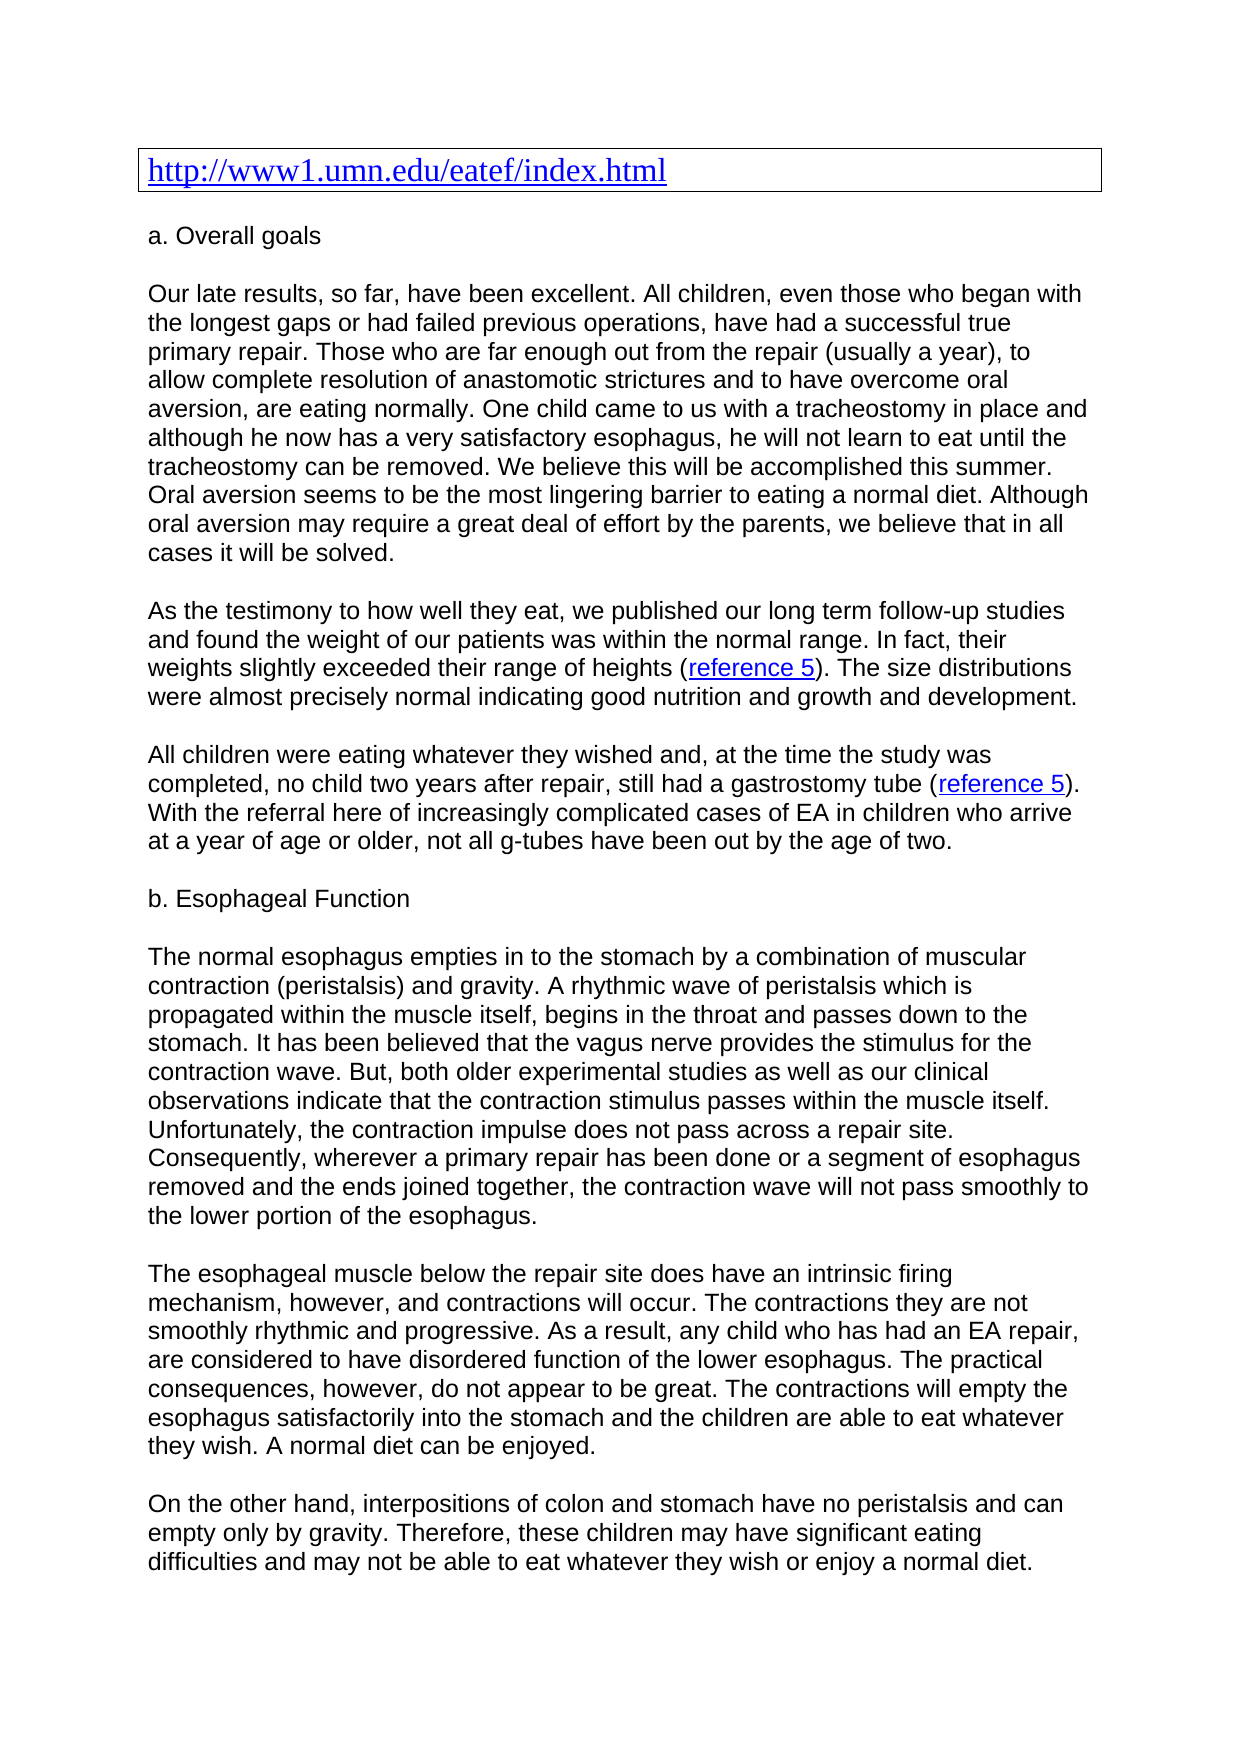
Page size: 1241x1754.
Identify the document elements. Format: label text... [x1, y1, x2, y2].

text b. Esophageal Function [148, 884, 1093, 913]
text Our late results, so far, have been excellent. All children, even those who began with the longest gaps or had failed previous operations, have had a successful true primary repair. Those who are far enough out from the repair (usually a year), to allow complete resolution of anastomotic strictures and to have overcome oral aversion, are eating normally. One child came to us with a tracheostomy in place and although he now has a very satisfactory esophagus, he will not learn to eat until the tracheostomy can be removed. We believe this will be accomplished this summer. Oral aversion seems to be the most lingering barrier to eating a normal diet. Although oral aversion may require a great deal of effort by the parents, we believe that in all cases it will be solved. [148, 279, 1093, 567]
text As the testimony to how well they eat, we published our long term follow-up studies and found the weight of our patients was within the normal range. In fact, their weights slightly exceeded their range of heights (reference 5). The size distributions were almost precisely normal indicating good nutrition and growth and development. [148, 596, 1093, 711]
text The normal esophagus empties in to the stomach by a combination of muscular contraction (peristalsis) and gravity. A rhythmic wave of peristalsis which is propagated within the muscle itself, begins in the throat and passes down to the stomach. It has been believed that the vagus nerve provides the stimulus for the contraction wave. But, both older experimental studies as well as our clinical observations indicate that the contraction stimulus passes within the muscle itself. Unfortunately, the contraction impulse does not pass across a repair site. Consequently, wherever a primary repair has been done or a segment of esophagus removed and the ends joined together, the contraction wave will not pass smoothly to the lower portion of the esophagus. [148, 942, 1093, 1230]
text On the other hand, interpositions of colon and stomach have no peristalsis and can empty only by gravity. Therefore, these children may have significant eating difficulties and may not be able to eat whatever they wish or enjoy a normal diet. [148, 1489, 1093, 1576]
text The esophageal muscle below the repair site does have an intrinsic firing mechanism, however, and contractions will occur. The contractions they are not smoothly rhythmic and progressive. As a result, any child who has had an EA repair, are considered to have disordered function of the lower esophagus. The practical consequences, however, do not appear to be great. The contractions will empty the esophagus satisfactorily into the stomach and the children are able to eat whatever they wish. A normal diet can be enjoyed. [148, 1259, 1093, 1460]
text a. Overall goals [148, 221, 1093, 250]
text http://www1.umn.edu/eatef/index.html [139, 149, 1101, 191]
text All children were eating whatever they wished and, at the time the study was completed, no child two years after repair, still had a gastrostomy tube (reference 5). With the referral here of increasingly complicated cases of EA in children who arrive at a year of age or older, not all g-tubes have been out by the age of two. [148, 740, 1093, 855]
